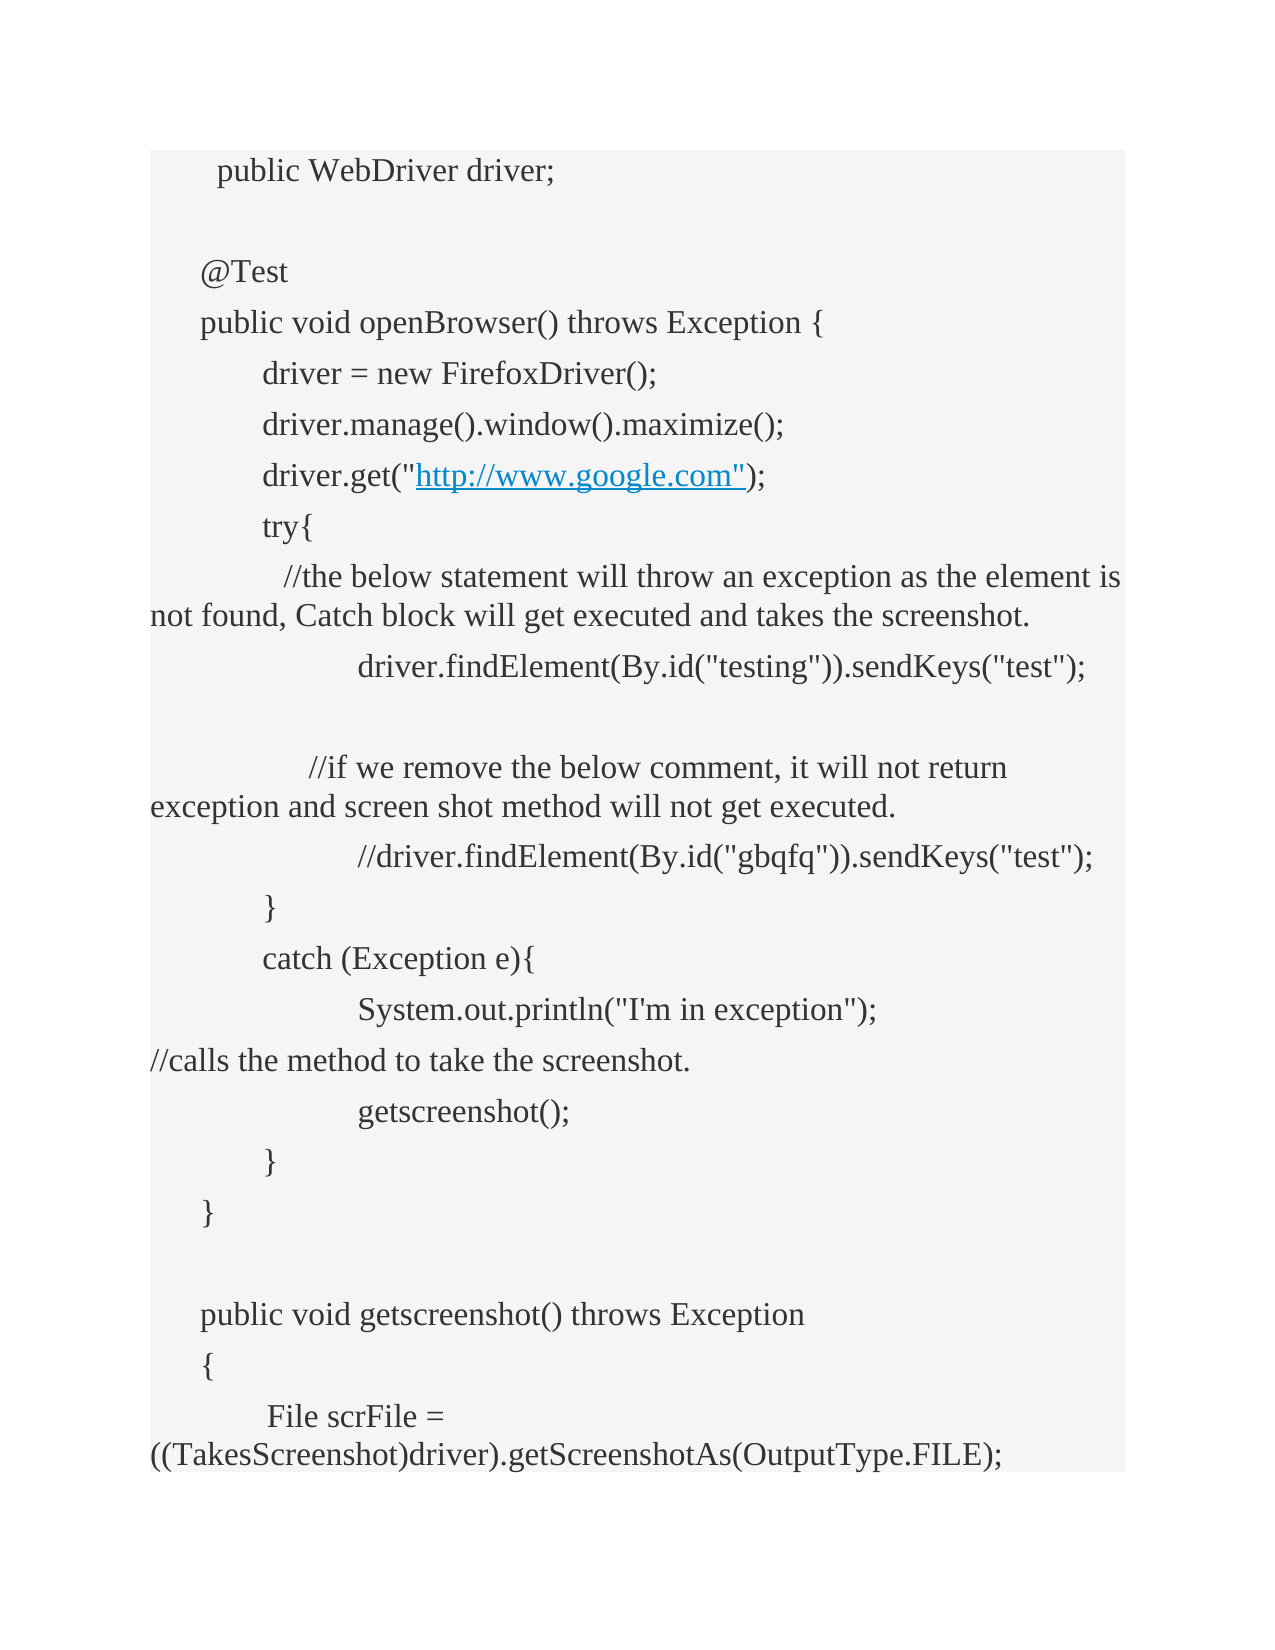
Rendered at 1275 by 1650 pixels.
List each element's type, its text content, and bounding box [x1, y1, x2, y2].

text //driver.findElement(By.id("gbqfq")).sendKeys("test"); [150, 837, 1125, 875]
text @Test [150, 252, 1125, 290]
text { [150, 1345, 1125, 1383]
text //if we remove the below comment, it will not return exception and screen shot method will not get executed. [150, 747, 1125, 824]
text } [150, 887, 1125, 926]
text public void openBrowser() throws Exception { [150, 302, 1125, 341]
text } [150, 1142, 1125, 1180]
text System.out.println("I'm in exception"); [150, 989, 1125, 1027]
text public void getscreenshot() throws Exception [150, 1294, 1125, 1332]
text //the below statement will throw an exception as the element is not found, Catch block will get executed and takes the screenshot. [150, 557, 1125, 633]
text driver = new FirefoxDriver(); [150, 353, 1125, 392]
text try{ [150, 506, 1125, 544]
text } [150, 1192, 1125, 1231]
text public WebDriver driver; [150, 150, 1125, 188]
text driver.findElement(By.id("testing")).sendKeys("test"); [150, 646, 1125, 684]
text File scrFile = ((TakesScreenshot)driver).getScreenshotAs(OutputType.FILE); [150, 1396, 1125, 1472]
text driver.manage().window().maximize(); [150, 404, 1125, 442]
text catch (Exception e){ [150, 938, 1125, 977]
text //calls the method to take the screenshot. [150, 1040, 1125, 1078]
text driver.get("http://www.google.com"); [150, 455, 1125, 493]
text getscreenshot(); [150, 1091, 1125, 1129]
